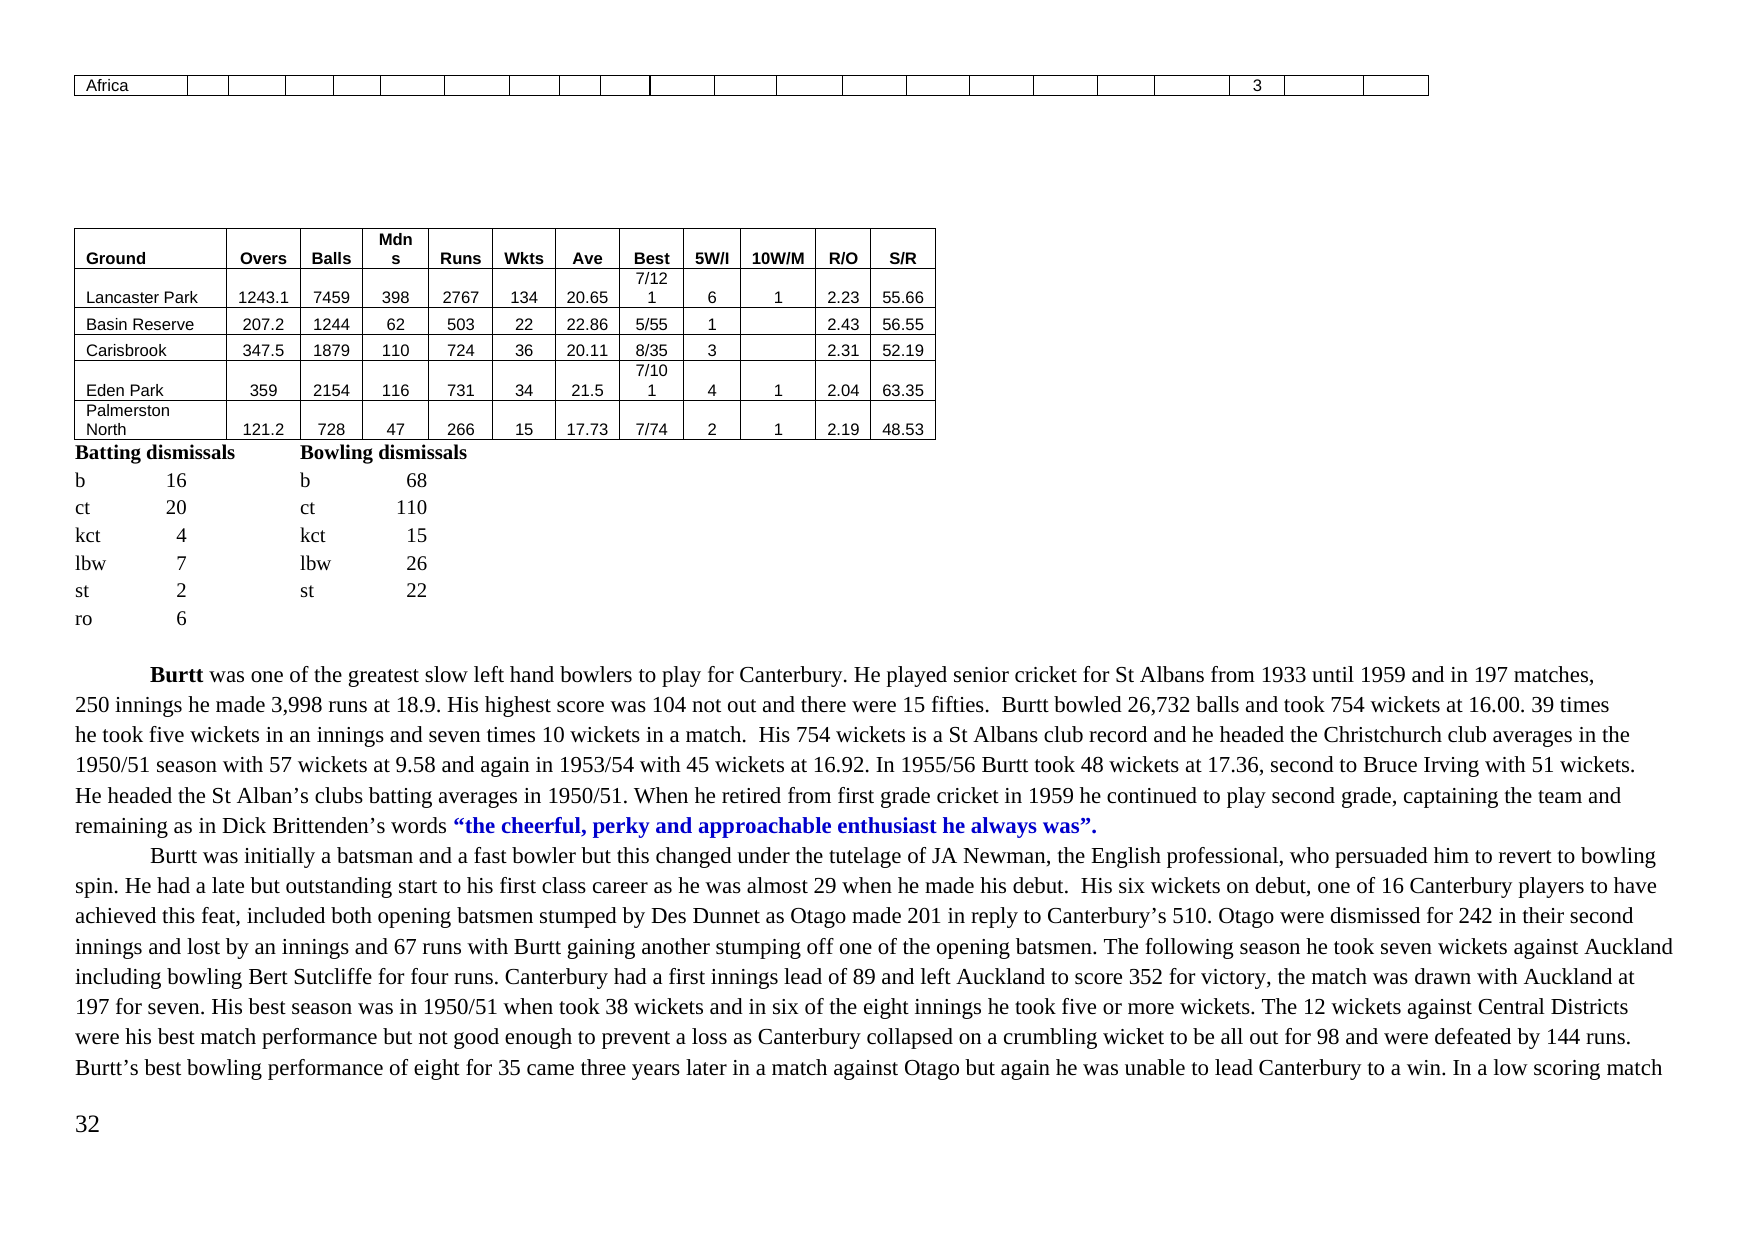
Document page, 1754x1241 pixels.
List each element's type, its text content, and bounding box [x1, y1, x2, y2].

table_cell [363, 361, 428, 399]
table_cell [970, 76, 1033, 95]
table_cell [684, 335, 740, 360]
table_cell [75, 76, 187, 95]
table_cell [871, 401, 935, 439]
text He headed the St Alban’s clubs batting averages in 1950/51. When he retired from first grade cricket in 1959 he continued to play second grade, captaining the team and remaining as in Dick Brittenden’s words “the cheerful, perky and approachable enthusiast he always was”. [75, 782, 1679, 838]
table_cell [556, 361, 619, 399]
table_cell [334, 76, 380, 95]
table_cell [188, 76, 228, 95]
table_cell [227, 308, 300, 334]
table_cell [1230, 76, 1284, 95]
text Burtt was one of the greatest slow left hand bowlers to play for Canterbury. He played senior cricket for St Albans from 1933 until 1959 and in 197 matches, [75, 661, 1679, 687]
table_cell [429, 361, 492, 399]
text b 16 b 68 [75, 468, 1679, 492]
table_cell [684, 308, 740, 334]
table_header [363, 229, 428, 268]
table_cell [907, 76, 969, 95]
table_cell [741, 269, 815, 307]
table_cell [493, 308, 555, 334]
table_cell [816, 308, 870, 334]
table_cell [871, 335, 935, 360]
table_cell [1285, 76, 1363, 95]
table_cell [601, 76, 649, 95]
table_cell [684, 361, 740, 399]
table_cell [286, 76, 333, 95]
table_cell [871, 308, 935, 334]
text ct 20 ct 110 [75, 495, 1679, 519]
text ro 6 [75, 606, 1679, 630]
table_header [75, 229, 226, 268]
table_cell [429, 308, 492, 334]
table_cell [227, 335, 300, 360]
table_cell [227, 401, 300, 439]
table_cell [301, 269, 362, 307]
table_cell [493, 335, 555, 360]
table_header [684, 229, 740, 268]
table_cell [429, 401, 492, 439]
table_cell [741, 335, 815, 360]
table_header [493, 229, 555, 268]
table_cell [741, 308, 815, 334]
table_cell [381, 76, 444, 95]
text st 2 st 22 [75, 578, 1679, 602]
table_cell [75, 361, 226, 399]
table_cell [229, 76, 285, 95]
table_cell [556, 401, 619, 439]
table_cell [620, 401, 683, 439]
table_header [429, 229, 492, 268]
text Burtt was initially a batsman and a fast bowler but this changed under the tutelage of JA Newman, the English professional, who persuaded him to revert to bowling spin. He had a late but outstanding start to his first class career as he was almost 29 when he made his debut. His six wickets on debut, one of 16 Canterbury players to have achieved this feat, included both opening batsmen stumped by Des Dunnet as Otago made 201 in reply to Canterbury’s 510. Otago were dismissed for 242 in their second innings and lost by an innings and 67 runs with Burtt gaining another stumping off one of the opening batsmen. The following season he took seven wickets against Auckland including bowling Bert Sutcliffe for four runs. Canterbury had a first innings lead of 89 and left Auckland to score 352 for victory, the match was drawn with Auckland at [75, 842, 1679, 989]
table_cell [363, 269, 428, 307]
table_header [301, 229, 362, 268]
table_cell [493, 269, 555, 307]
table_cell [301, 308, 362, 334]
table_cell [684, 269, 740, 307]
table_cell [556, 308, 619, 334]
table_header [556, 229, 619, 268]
text lbw 7 lbw 26 [75, 550, 1679, 574]
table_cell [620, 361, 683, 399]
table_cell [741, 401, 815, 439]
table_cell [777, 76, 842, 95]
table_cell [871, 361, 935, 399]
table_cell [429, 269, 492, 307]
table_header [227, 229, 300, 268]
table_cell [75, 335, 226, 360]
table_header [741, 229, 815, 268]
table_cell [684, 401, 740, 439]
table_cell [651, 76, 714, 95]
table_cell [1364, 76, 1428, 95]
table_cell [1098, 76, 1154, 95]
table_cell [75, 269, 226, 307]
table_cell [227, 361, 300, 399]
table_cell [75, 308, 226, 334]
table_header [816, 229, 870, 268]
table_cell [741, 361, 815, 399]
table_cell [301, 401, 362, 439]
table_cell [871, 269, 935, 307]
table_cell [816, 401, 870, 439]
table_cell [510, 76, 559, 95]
text kct 4 kct 15 [75, 523, 1679, 547]
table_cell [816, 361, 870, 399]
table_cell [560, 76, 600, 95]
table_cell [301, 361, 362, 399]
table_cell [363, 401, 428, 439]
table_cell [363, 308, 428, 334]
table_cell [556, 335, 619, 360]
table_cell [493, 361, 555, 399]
text 250 innings he made 3,998 runs at 18.9. His highest score was 104 not out and there were 15 fifties. Burtt bowled 26,732 balls and took 754 wickets at 16.00. 39 times [75, 691, 1679, 717]
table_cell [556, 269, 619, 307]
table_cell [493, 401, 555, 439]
text Batting dismissals Bowling dismissals [75, 440, 1679, 464]
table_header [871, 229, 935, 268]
text he took five wickets in an innings and seven times 10 wickets in a match. His 754 wickets is a St Albans club record and he headed the Christchurch club averages in the 1950/51 season with 57 wickets at 9.58 and again in 1953/54 with 45 wickets at 16.92. In 1955/56 Burtt took 48 wickets at 17.36, second to Bruce Irving with 51 wickets. [75, 721, 1679, 778]
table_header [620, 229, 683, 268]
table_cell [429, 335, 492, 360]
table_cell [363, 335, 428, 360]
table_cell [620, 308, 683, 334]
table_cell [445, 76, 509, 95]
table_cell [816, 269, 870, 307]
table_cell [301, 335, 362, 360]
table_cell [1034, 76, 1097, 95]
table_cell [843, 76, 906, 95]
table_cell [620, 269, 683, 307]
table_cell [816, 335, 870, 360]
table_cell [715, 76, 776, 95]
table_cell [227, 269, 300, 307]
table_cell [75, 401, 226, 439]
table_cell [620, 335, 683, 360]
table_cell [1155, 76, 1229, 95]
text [75, 993, 1679, 1080]
